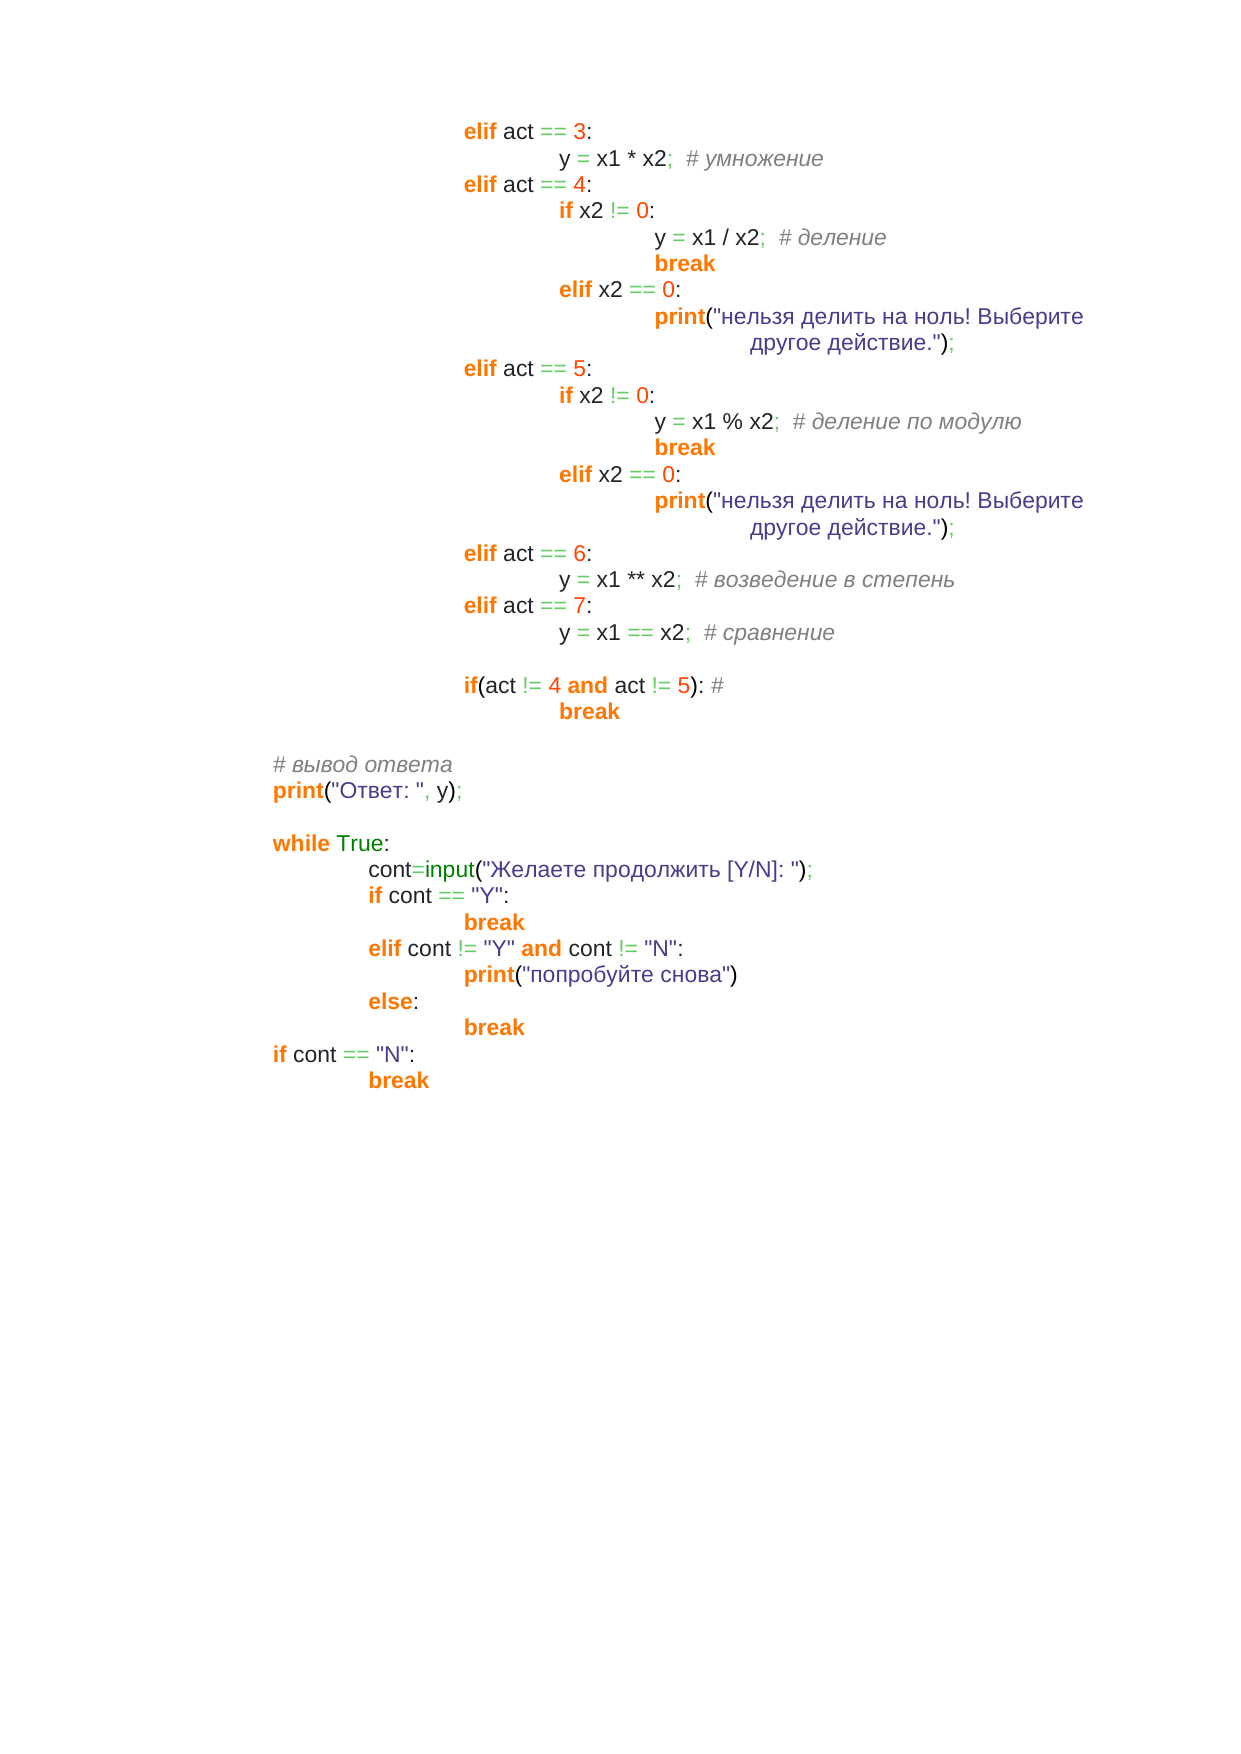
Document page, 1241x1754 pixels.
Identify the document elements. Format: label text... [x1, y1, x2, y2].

text elif x2 == 0: [177, 276, 1152, 303]
text else: [177, 988, 1152, 1014]
text if cont == "Y": [177, 882, 1152, 909]
text y = x1 % x2; # деление по модулю [177, 408, 1152, 434]
text elif act == 3: [177, 118, 1152, 144]
text y = x1 ** x2; # возведение в степень [177, 566, 1152, 592]
text другое действие."); [177, 329, 1152, 355]
text elif act == 5: [177, 355, 1152, 382]
text # вывод ответа [177, 751, 1152, 777]
text break [177, 1014, 1152, 1041]
text if cont == "N": [177, 1041, 1152, 1067]
text elif act == 4: [177, 171, 1152, 197]
text elif act == 6: [177, 540, 1152, 566]
text print("нельзя делить на ноль! Выберите [177, 487, 1152, 513]
text elif cont != "Y" and cont != "N": [177, 935, 1152, 961]
text elif x2 == 0: [177, 461, 1152, 487]
text if(act != 4 and act != 5): # [177, 672, 1152, 698]
text break [177, 434, 1152, 461]
text cont=input("Желаете продолжить [Y/N]: "); [177, 856, 1152, 882]
text y = x1 / x2; # деление [177, 223, 1152, 250]
text break [177, 909, 1152, 935]
text print("Ответ: ", y); [177, 777, 1152, 803]
text while True: [177, 830, 1152, 856]
text if x2 != 0: [177, 382, 1152, 408]
text другое действие."); [177, 513, 1152, 540]
text break [177, 1067, 1152, 1093]
text if x2 != 0: [177, 197, 1152, 223]
text print("попробуйте снова") [177, 961, 1152, 988]
text elif act == 7: [177, 592, 1152, 619]
text break [177, 250, 1152, 276]
text break [177, 698, 1152, 724]
text print("нельзя делить на ноль! Выберите [177, 303, 1152, 329]
text y = x1 == x2; # сравнение [177, 619, 1152, 645]
text y = x1 * x2; # умножение [177, 144, 1152, 171]
